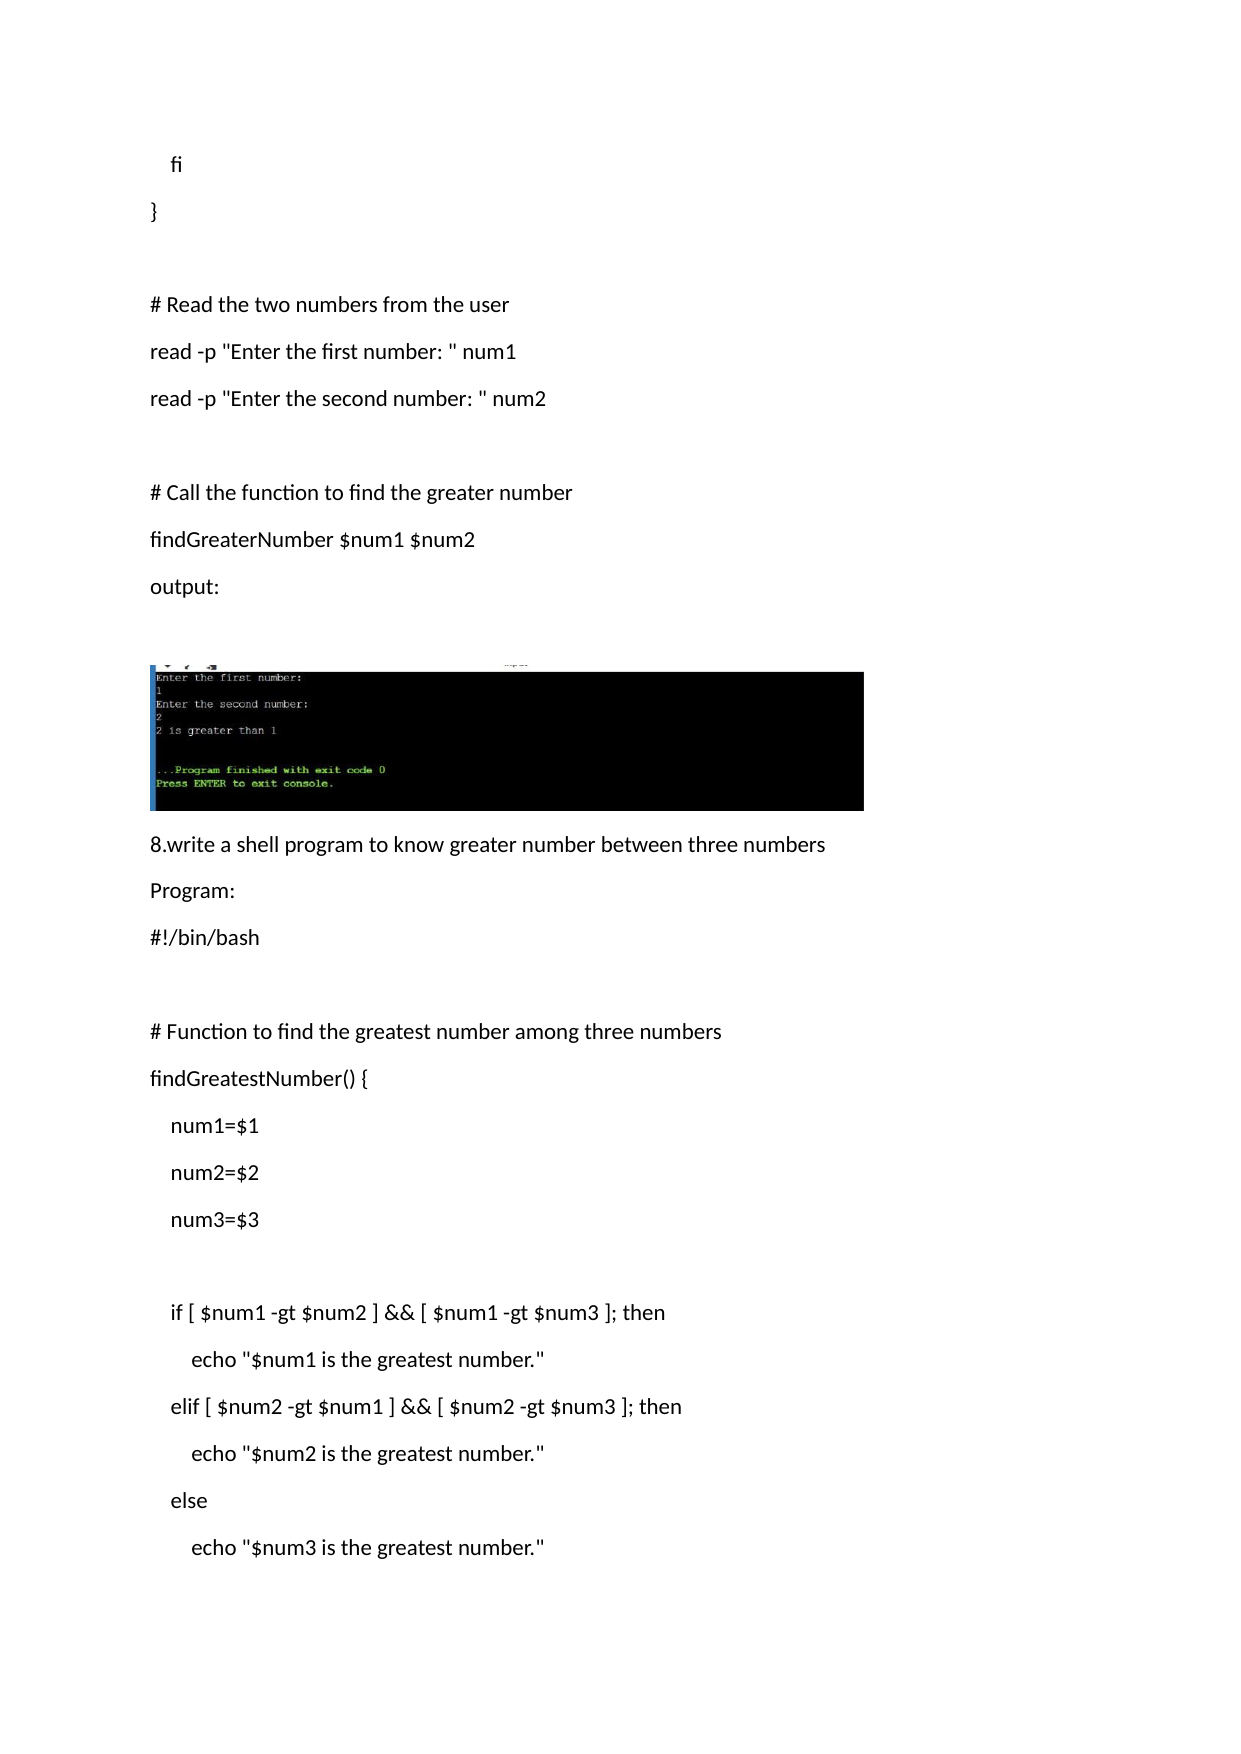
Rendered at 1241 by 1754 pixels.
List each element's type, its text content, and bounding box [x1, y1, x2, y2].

text # Read the two numbers from the user [150, 291, 1090, 319]
text 8.write a shell program to know greater number between three numbers [150, 830, 1090, 858]
picture [150, 665, 865, 811]
text else [150, 1486, 1090, 1514]
text # Call the function to find the greater number [150, 478, 1090, 506]
text if [ $num1 -gt $num2 ] && [ $num1 -gt $num3 ]; then [150, 1298, 1090, 1327]
text echo "$num1 is the greatest number." [150, 1345, 1090, 1373]
text # Function to find the greatest number among three numbers [150, 1017, 1090, 1045]
text output: [150, 572, 1090, 600]
text findGreatestNumber() { [150, 1064, 1090, 1092]
text echo "$num2 is the greatest number." [150, 1439, 1090, 1467]
text elif [ $num2 -gt $num1 ] && [ $num2 -gt $num3 ]; then [150, 1392, 1090, 1420]
text fi [150, 150, 1090, 178]
text findGreaterNumber $num1 $num2 [150, 525, 1090, 553]
text Program: [150, 877, 1090, 905]
text num3=$3 [150, 1205, 1090, 1233]
text echo "$num3 is the greatest number." [150, 1533, 1090, 1561]
text #!/bin/bash [150, 923, 1090, 952]
text num2=$2 [150, 1158, 1090, 1186]
text read -p "Enter the first number: " num1 [150, 337, 1090, 366]
text } [150, 197, 1090, 225]
text num1=$1 [150, 1111, 1090, 1139]
text read -p "Enter the second number: " num2 [150, 384, 1090, 412]
